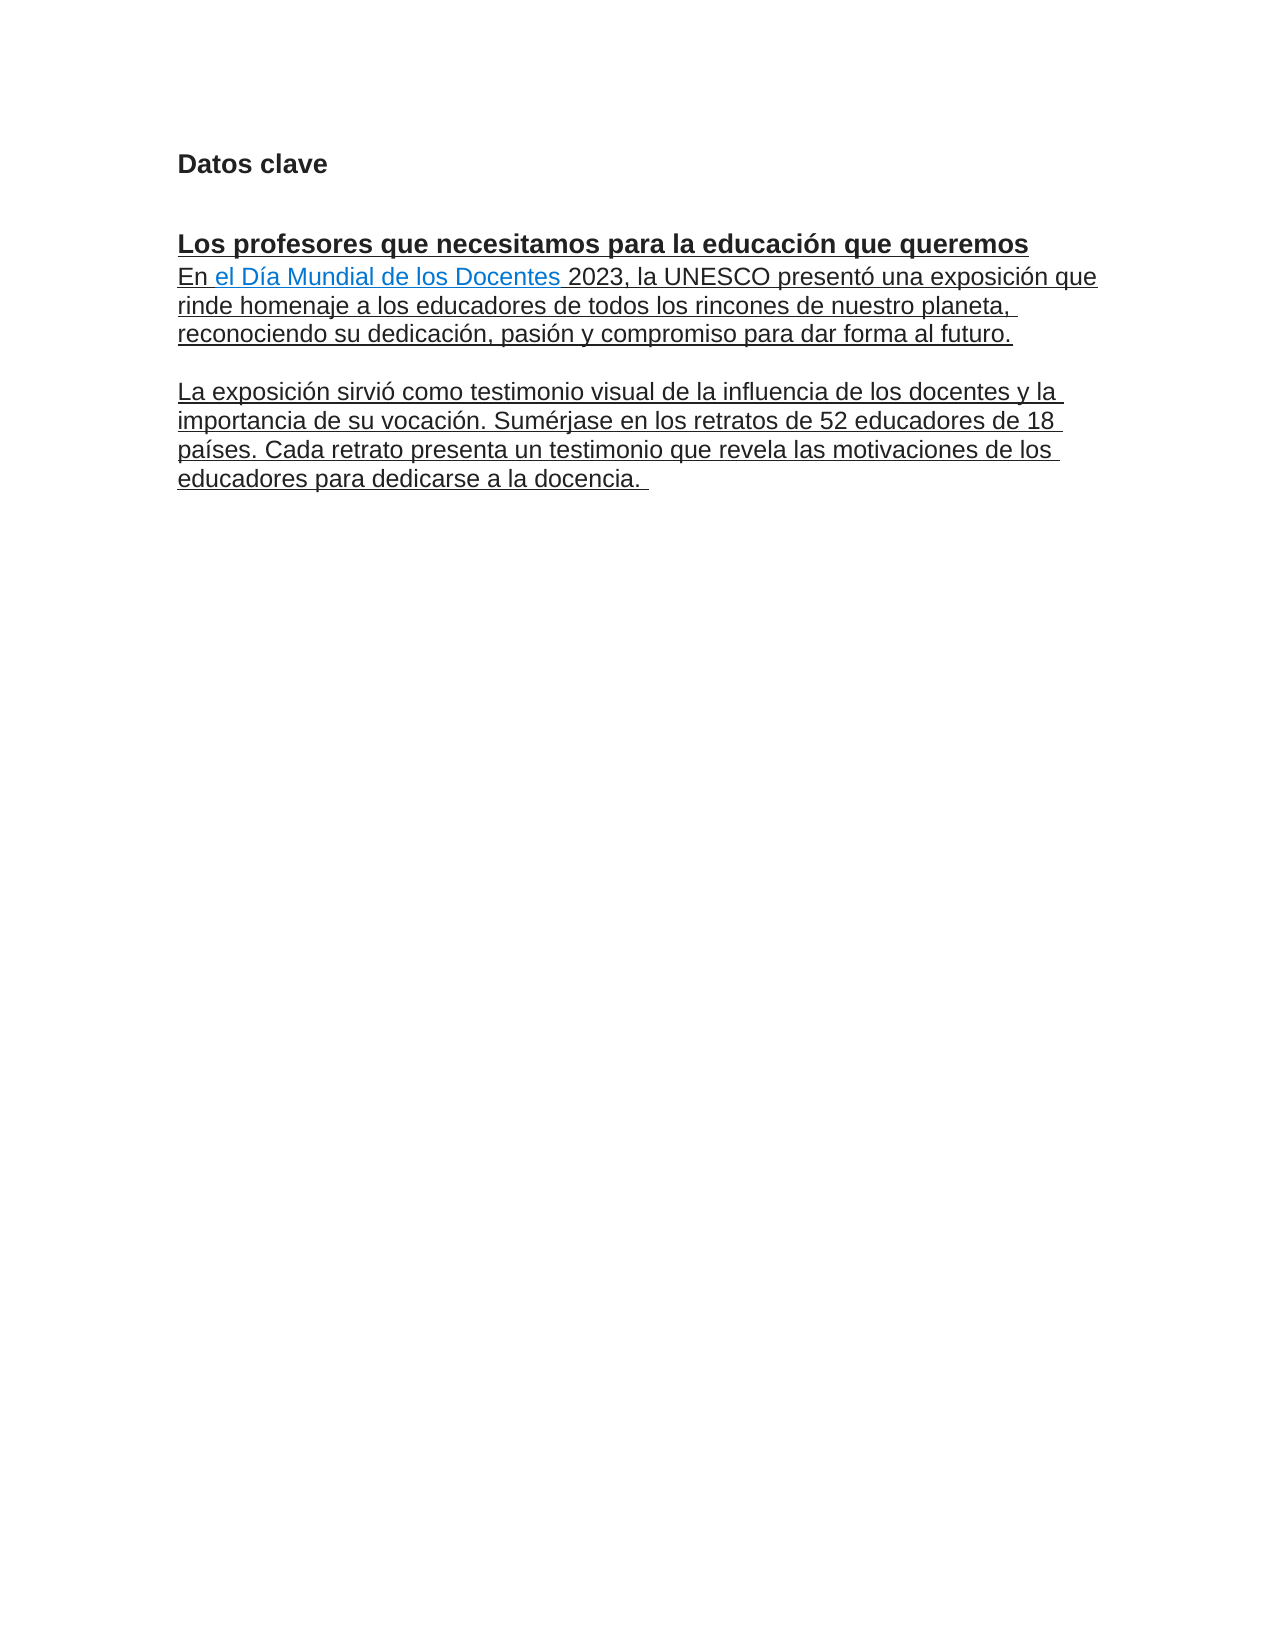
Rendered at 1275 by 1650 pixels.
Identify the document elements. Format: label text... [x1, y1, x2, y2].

text En el Día Mundial de los Docentes 2023, la UNESCO presentó una exposición que rinde homenaje a los educadores de todos los rincones de nuestro planeta, reconociendo su dedicación, pasión y compromiso para dar forma al futuro. [177, 262, 1098, 287]
text La exposición sirvió como testimonio visual de la influencia de los docentes y la importancia de su vocación. Sumérjase en los retratos de 52 educadores de 18 países. Cada retrato presenta un testimonio que revela las motivaciones de los educadores para dedicarse a la docencia. [177, 377, 1098, 492]
subtitle Los profesores que necesitamos para la educación que queremos [177, 228, 1098, 259]
text En el Día Mundial de los Docentes 2023, la UNESCO presentó una exposición que rinde homenaje a los educadores de todos los rincones de nuestro planeta, reconociendo su dedicación, pasión y compromiso para dar forma al futuro. [177, 288, 1098, 348]
subtitle Datos clave [177, 148, 1098, 179]
